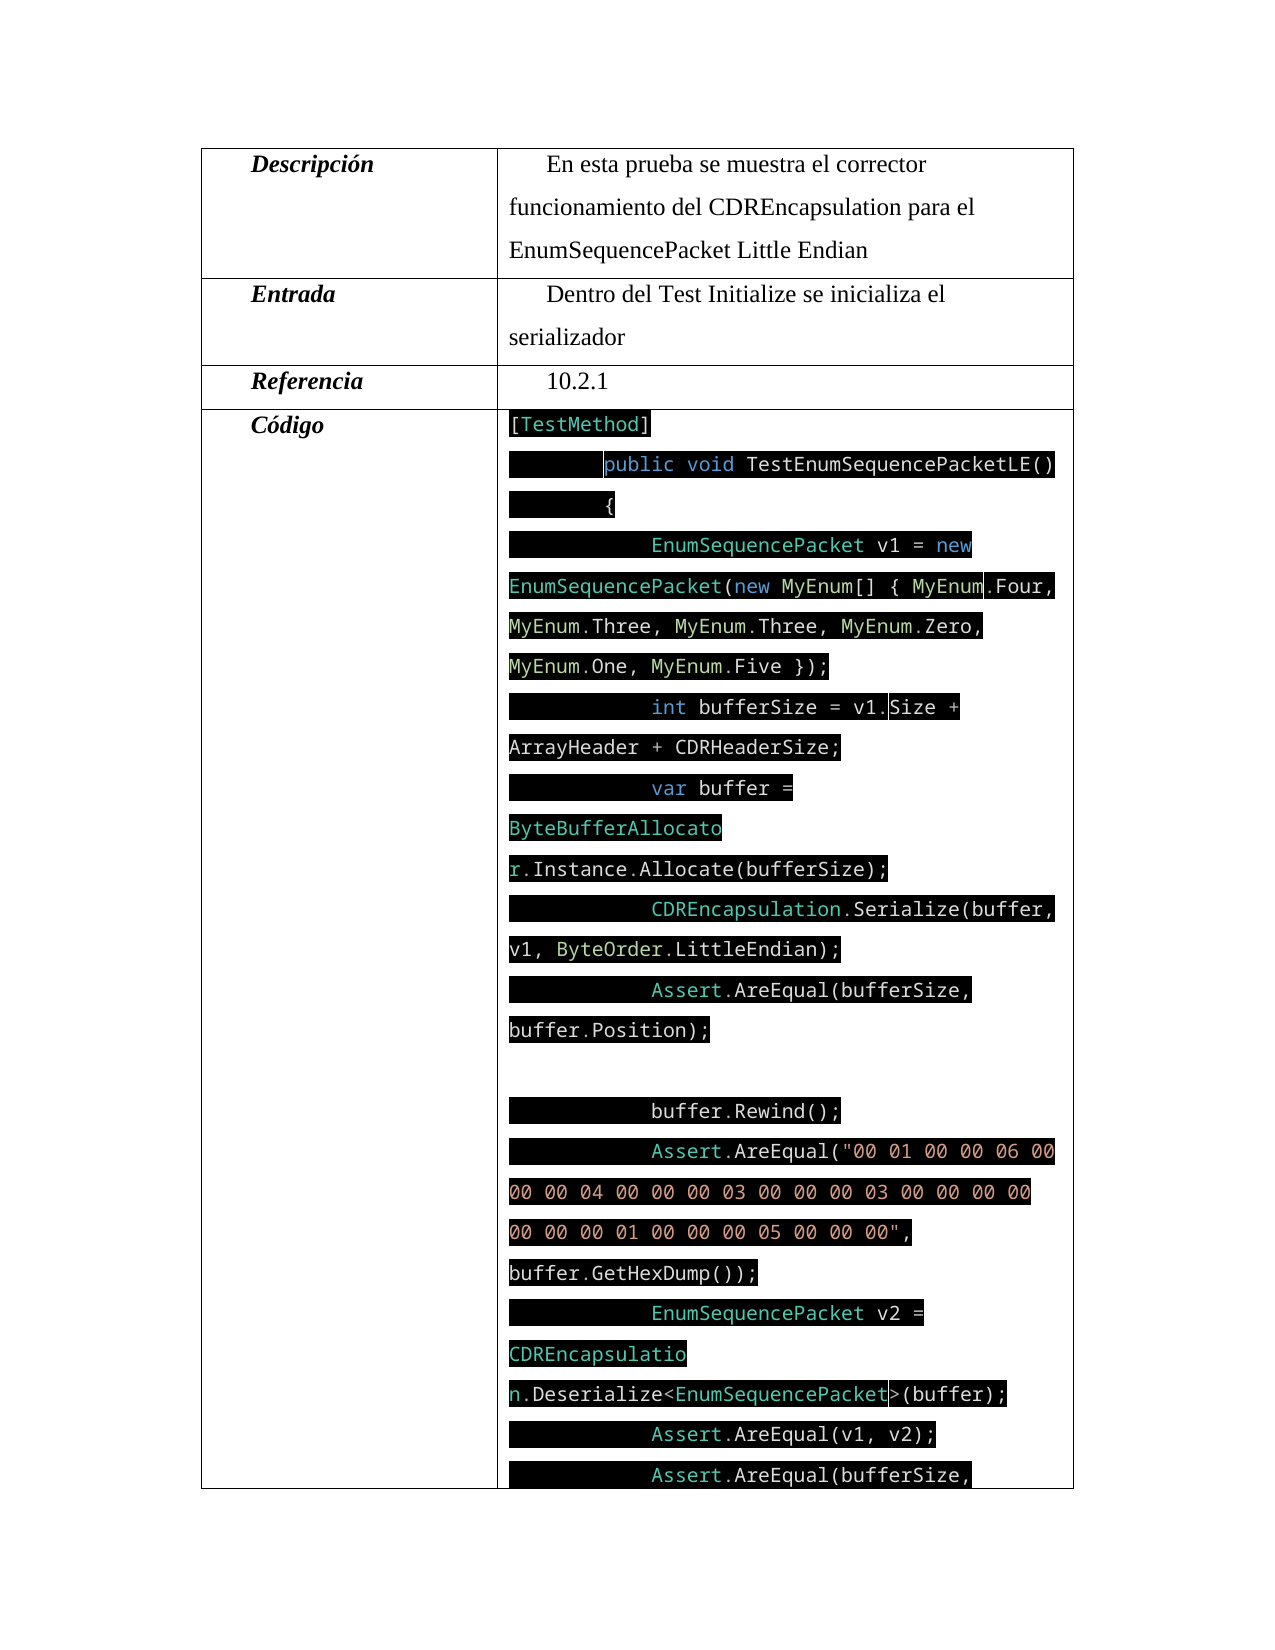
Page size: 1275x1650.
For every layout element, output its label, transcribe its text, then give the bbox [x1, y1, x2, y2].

table_cell Entrada [202, 279, 497, 365]
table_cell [498, 410, 1073, 1488]
table_cell 10.2.1 [498, 366, 1073, 409]
table_cell Referencia [202, 366, 497, 409]
table_cell Código [202, 410, 497, 1488]
table_cell Dentro del Test Initialize se inicializa el serializador [498, 279, 1073, 365]
table_cell En esta prueba se muestra el corrector funcionamiento del CDREncapsulation para el EnumSequencePacket Little Endian [498, 149, 1073, 278]
table_cell Descripción [202, 149, 497, 278]
